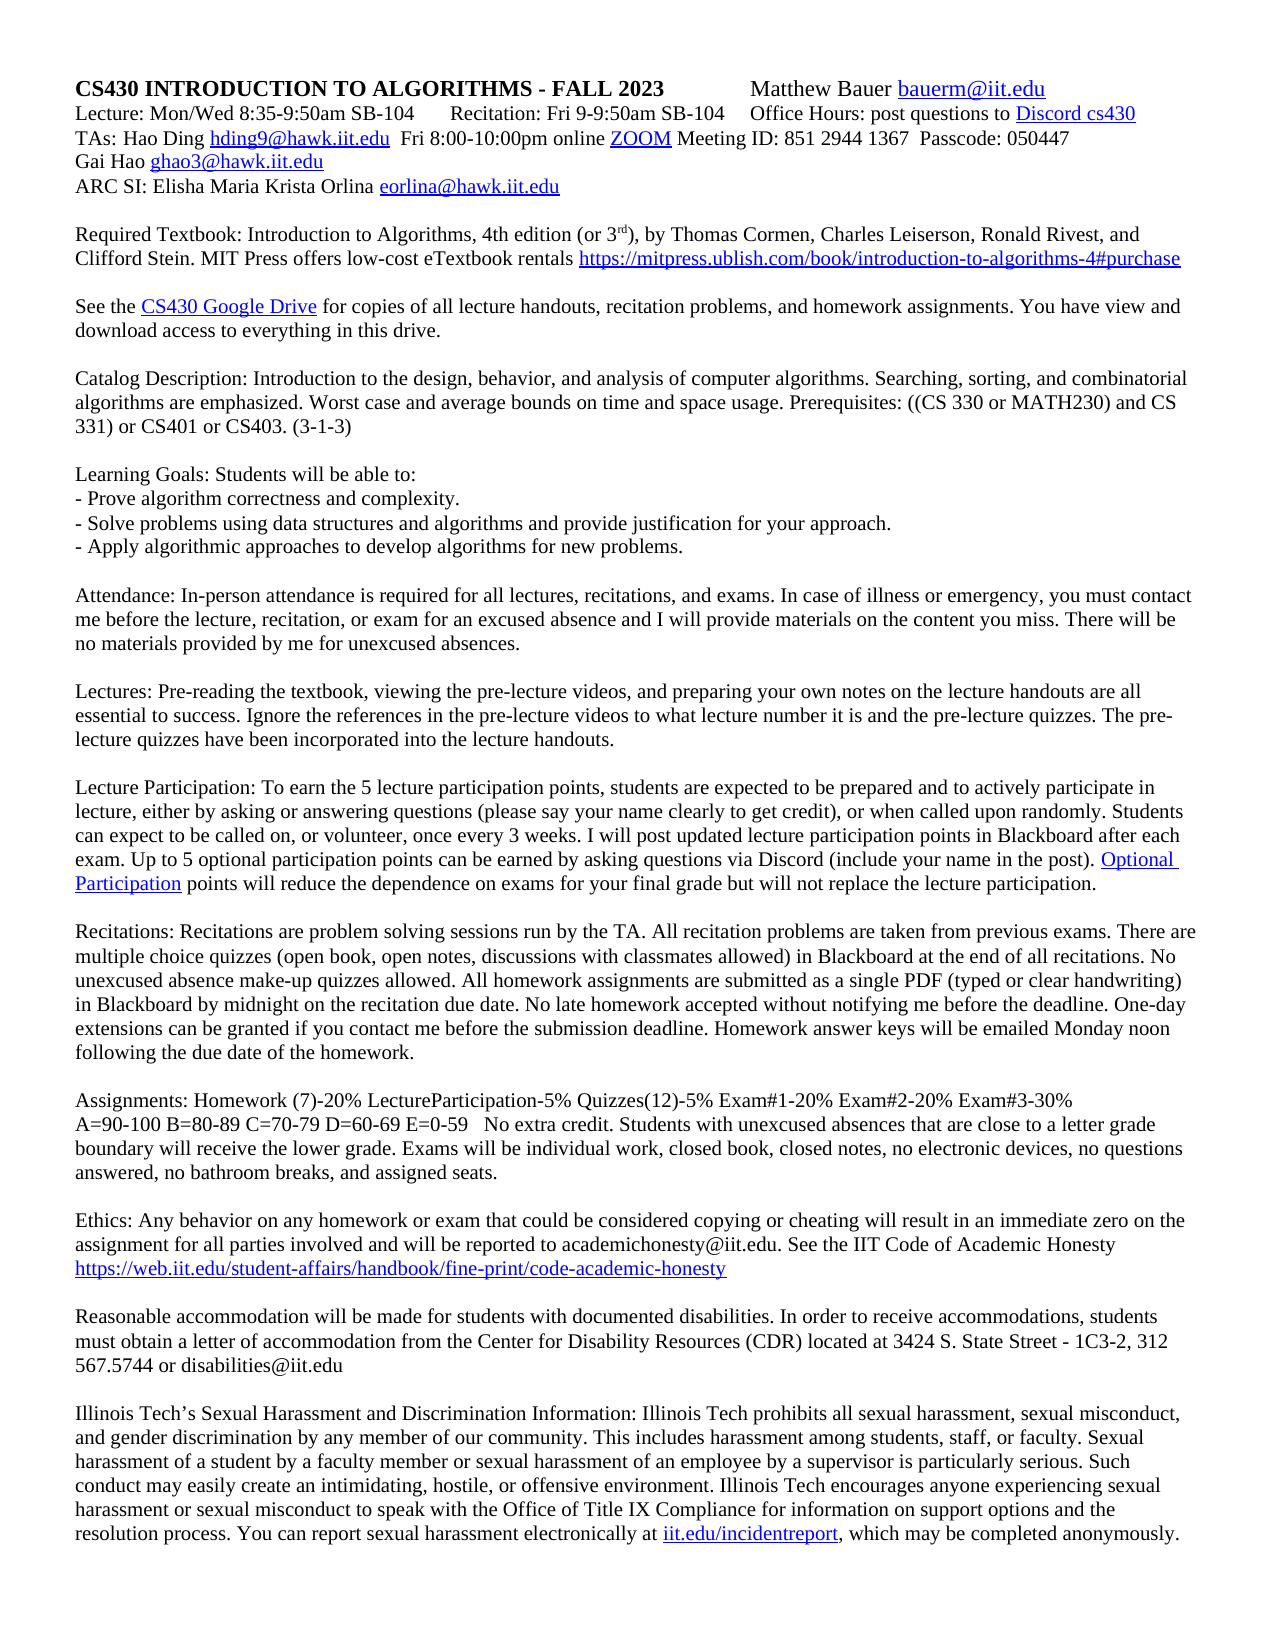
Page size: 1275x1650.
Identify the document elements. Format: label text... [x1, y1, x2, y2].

text Lectures: Pre-reading the textbook, viewing the pre-lecture videos, and preparing your own notes on the lecture handouts are all essential to success. Ignore the references in the pre-lecture videos to what lecture number it is and the pre-lecture quizzes. The pre-lecture quizzes have been incorporated into the lecture handouts. [75, 679, 1200, 751]
text Attendance: In-person attendance is required for all lectures, recitations, and exams. In case of illness or emergency, you must contact me before the lecture, recitation, or exam for an excused absence and I will provide materials on the content you miss. There will be no materials provided by me for unexcused absences. [75, 583, 1200, 655]
text Required Textbook: Introduction to Algorithms, 4th edition (or 3rd), by Thomas Cormen, Charles Leiserson, Ronald Rivest, and Clifford Stein. MIT Press offers low-cost eTextbook rentals https://mitpress.ublish.com/book/introduction-to-algorithms-4#purchase [75, 222, 1200, 270]
text Lecture Participation: To earn the 5 lecture participation points, students are expected to be prepared and to actively participate in lecture, either by asking or answering questions (please say your name clearly to get credit), or when called upon randomly. Students can expect to be called on, or volunteer, once every 3 weeks. I will post updated lecture participation points in Blackboard after each exam. Up to 5 optional participation points can be earned by asking questions via Discord (include your name in the post). Optional Participation points will reduce the dependence on exams for your final grade but will not replace the lecture participation. [75, 775, 1200, 895]
text Illinois Tech’s Sexual Harassment and Discrimination Information: Illinois Tech prohibits all sexual harassment, sexual misconduct, and gender discrimination by any member of our community. This includes harassment among students, staff, or faculty. Sexual harassment of a student by a faculty member or sexual harassment of an employee by a supervisor is particularly serious. Such conduct may easily create an intimidating, hostile, or offensive environment. Illinois Tech encourages anyone experiencing sexual harassment or sexual misconduct to speak with the Office of Title IX Compliance for information on support options and the resolution process. You can report sexual harassment electronically at iit.edu/incidentreport, which may be completed anonymously. [75, 1401, 1200, 1545]
text Catalog Description: Introduction to the design, behavior, and analysis of computer algorithms. Searching, sorting, and combinatorial algorithms are emphasized. Worst case and average bounds on time and space usage. Prerequisites: ((CS 330 or MATH230) and CS 331) or CS401 or CS403. (3-1-3) [75, 366, 1200, 438]
text Ethics: Any behavior on any homework or exam that could be considered copying or cheating will result in an immediate zero on the assignment for all parties involved and will be reported to academichonesty@iit.edu. See the IIT Code of Academic Honesty https://web.iit.edu/student-affairs/handbook/fine-print/code-academic-honesty [75, 1208, 1200, 1280]
text Learning Goals: Students will be able to: - Prove algorithm correctness and complexity. - Solve problems using data structures and algorithms and provide justification for your approach. - Apply algorithmic approaches to develop algorithms for new problems. [75, 462, 1200, 558]
text ARC SI: Elisha Maria Krista Orlina eorlina@hawk.iit.edu [75, 173, 1200, 198]
text TAs: Hao Ding hding9@hawk.iit.edu Fri 8:00-10:00pm online ZOOM Meeting ID: 851 2944 1367 Passcode: 050447 [75, 125, 1200, 149]
text Assignments: Homework (7)-20% LectureParticipation-5% Quizzes(12)-5% Exam#1-20% Exam#2-20% Exam#3-30% [75, 1088, 1200, 1112]
text Lecture: Mon/Wed 8:35-9:50am SB-104 Recitation: Fri 9-9:50am SB-104 Office Hours: post questions to Discord cs430 [75, 101, 1200, 125]
text Reasonable accommodation will be made for students with documented disabilities. In order to receive accommodations, students must obtain a letter of accommodation from the Center for Disability Resources (CDR) located at 3424 S. State Street - 1C3-2, 312 567.5744 or disabilities@iit.edu [75, 1304, 1200, 1377]
text A=90-100 B=80-89 C=70-79 D=60-69 E=0-59 No extra credit. Students with unexcused absences that are close to a letter grade boundary will receive the lower grade. Exams will be individual work, closed book, closed notes, no electronic devices, no questions answered, no bathroom breaks, and assigned seats. [75, 1112, 1200, 1184]
text See the CS430 Google Drive for copies of all lecture handouts, recitation problems, and homework assignments. You have view and download access to everything in this drive. [75, 294, 1200, 342]
text CS430 INTRODUCTION TO ALGORITHMS - FALL 2023 Matthew Bauer bauerm@iit.edu [75, 75, 1200, 101]
text Recitations: Recitations are problem solving sessions run by the TA. All recitation problems are taken from previous exams. There are multiple choice quizzes (open book, open notes, discussions with classmates allowed) in Blackboard at the end of all recitations. No unexcused absence make-up quizzes allowed. All homework assignments are submitted as a single PDF (typed or clear handwriting) in Blackboard by midnight on the recitation due date. No late homework accepted without notifying me before the deadline. One-day extensions can be granted if you contact me before the submission deadline. Homework answer keys will be emailed Monday noon following the due date of the homework. [75, 919, 1200, 1064]
text Gai Hao ghao3@hawk.iit.edu [75, 149, 1200, 173]
